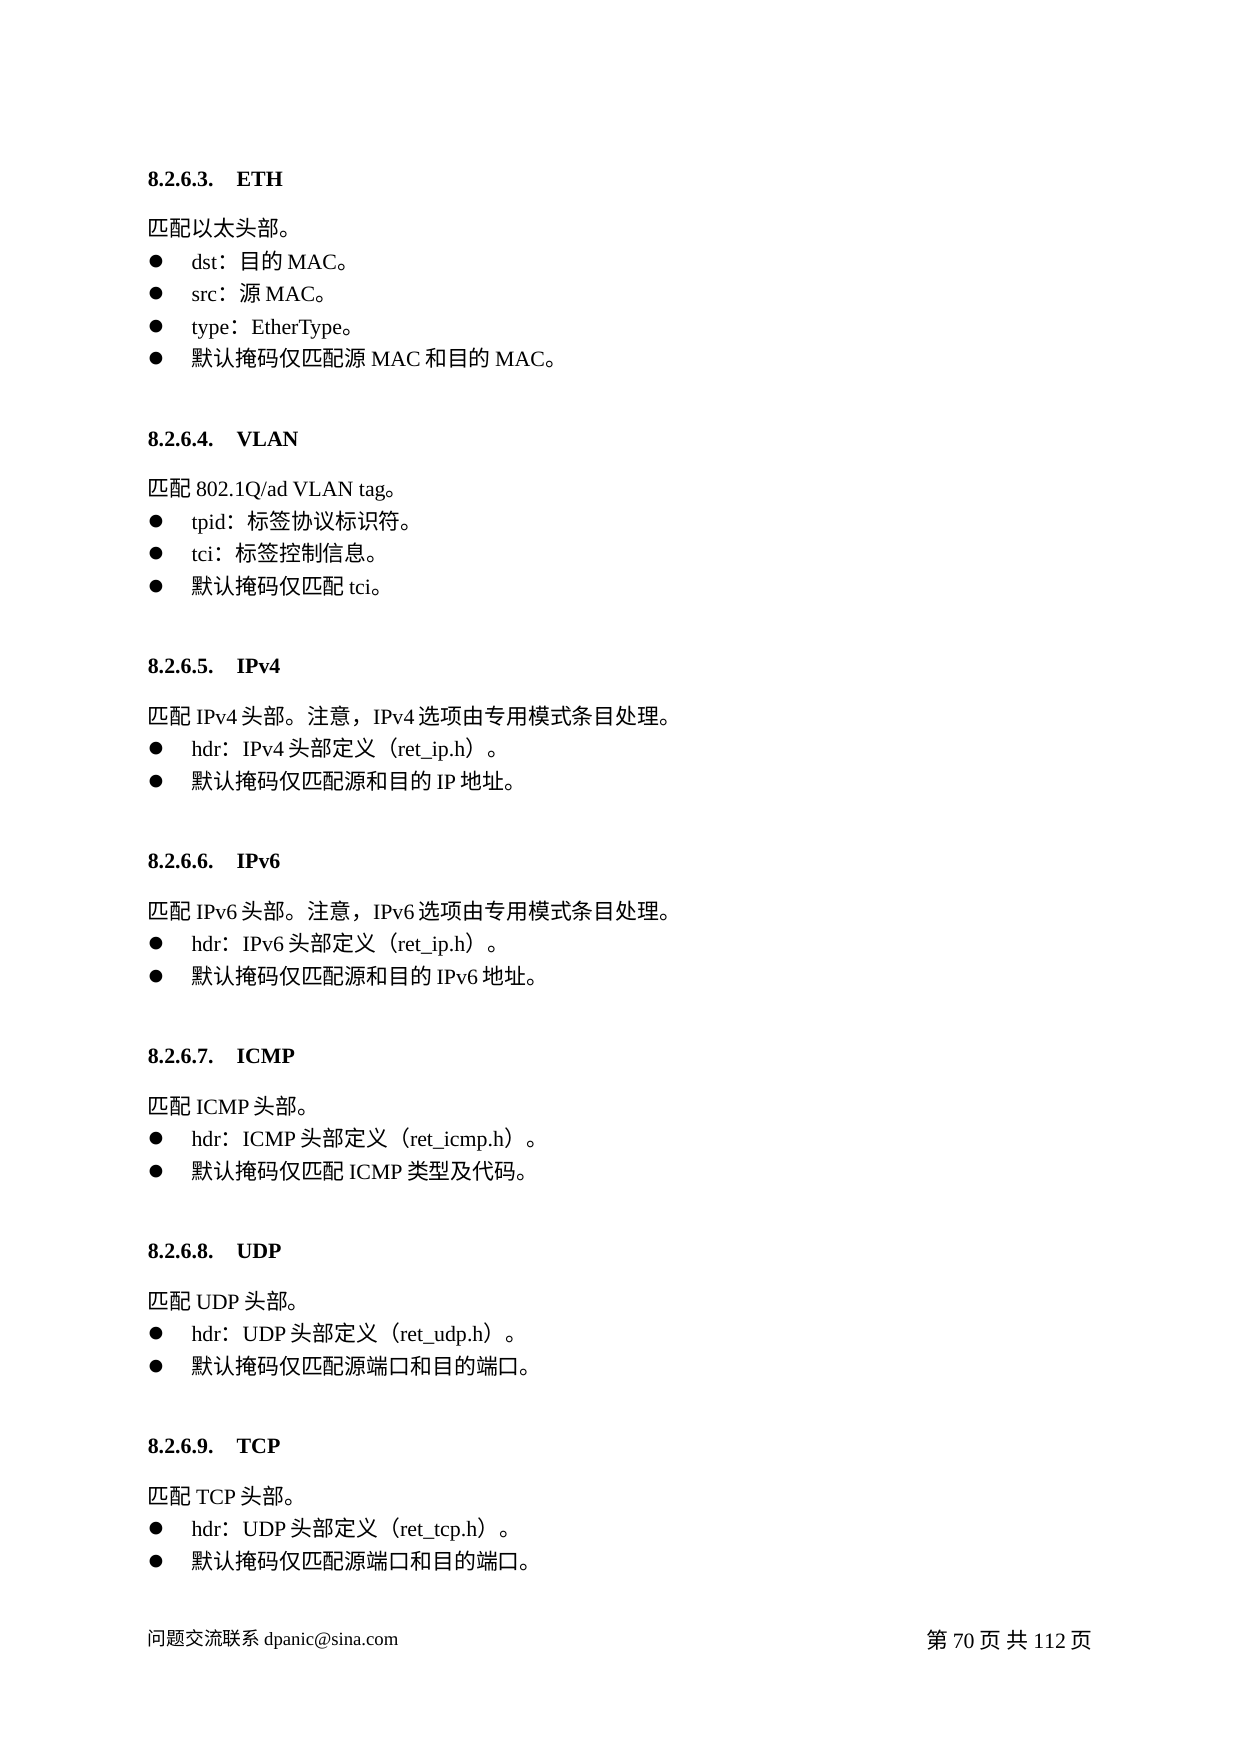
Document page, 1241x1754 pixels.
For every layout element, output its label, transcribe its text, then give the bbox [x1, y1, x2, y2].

text 匹配802.1Q/ad VLAN tag。 [148, 471, 1092, 503]
list hdr：UDP头部定义（ret_tcp.h）。 [148, 1511, 1092, 1543]
list src：源MAC。 [148, 276, 1092, 308]
text 匹配UDP头部。 [148, 1283, 1092, 1316]
text 匹配IPv4头部。注意，IPv4选项由专用模式条目处理。 [148, 698, 1092, 731]
list 默认掩码仅匹配源端口和目的端口。 [148, 1543, 1092, 1576]
subtitle IPv4 [148, 649, 1092, 682]
text 匹配TCP头部。 [148, 1478, 1092, 1511]
list 默认掩码仅匹配源和目的IPv6地址。 [148, 958, 1092, 991]
text 匹配以太头部。 [148, 211, 1092, 243]
subtitle ICMP [148, 1039, 1092, 1072]
list 默认掩码仅匹配tci。 [148, 568, 1092, 601]
list dst：目的MAC。 [148, 243, 1092, 276]
subtitle UDP [148, 1234, 1092, 1267]
text 匹配ICMP头部。 [148, 1088, 1092, 1121]
text 匹配IPv6头部。注意，IPv6选项由专用模式条目处理。 [148, 893, 1092, 926]
list 默认掩码仅匹配ICMP类型及代码。 [148, 1153, 1092, 1186]
list hdr：IPv6头部定义（ret_ip.h）。 [148, 926, 1092, 958]
list type：EtherType。 [148, 308, 1092, 341]
subtitle TCP [148, 1429, 1092, 1462]
list hdr：UDP头部定义（ret_udp.h）。 [148, 1316, 1092, 1348]
subtitle IPv6 [148, 844, 1092, 877]
subtitle VLAN [148, 422, 1092, 454]
list tpid：标签协议标识符。 [148, 503, 1092, 536]
list tci：标签控制信息。 [148, 536, 1092, 568]
list 默认掩码仅匹配源和目的IP地址。 [148, 763, 1092, 796]
subtitle ETH [148, 162, 1092, 194]
list hdr：ICMP头部定义（ret_icmp.h）。 [148, 1121, 1092, 1153]
list 默认掩码仅匹配源MAC和目的MAC。 [148, 341, 1092, 373]
list hdr：IPv4头部定义（ret_ip.h）。 [148, 731, 1092, 763]
list 默认掩码仅匹配源端口和目的端口。 [148, 1348, 1092, 1381]
